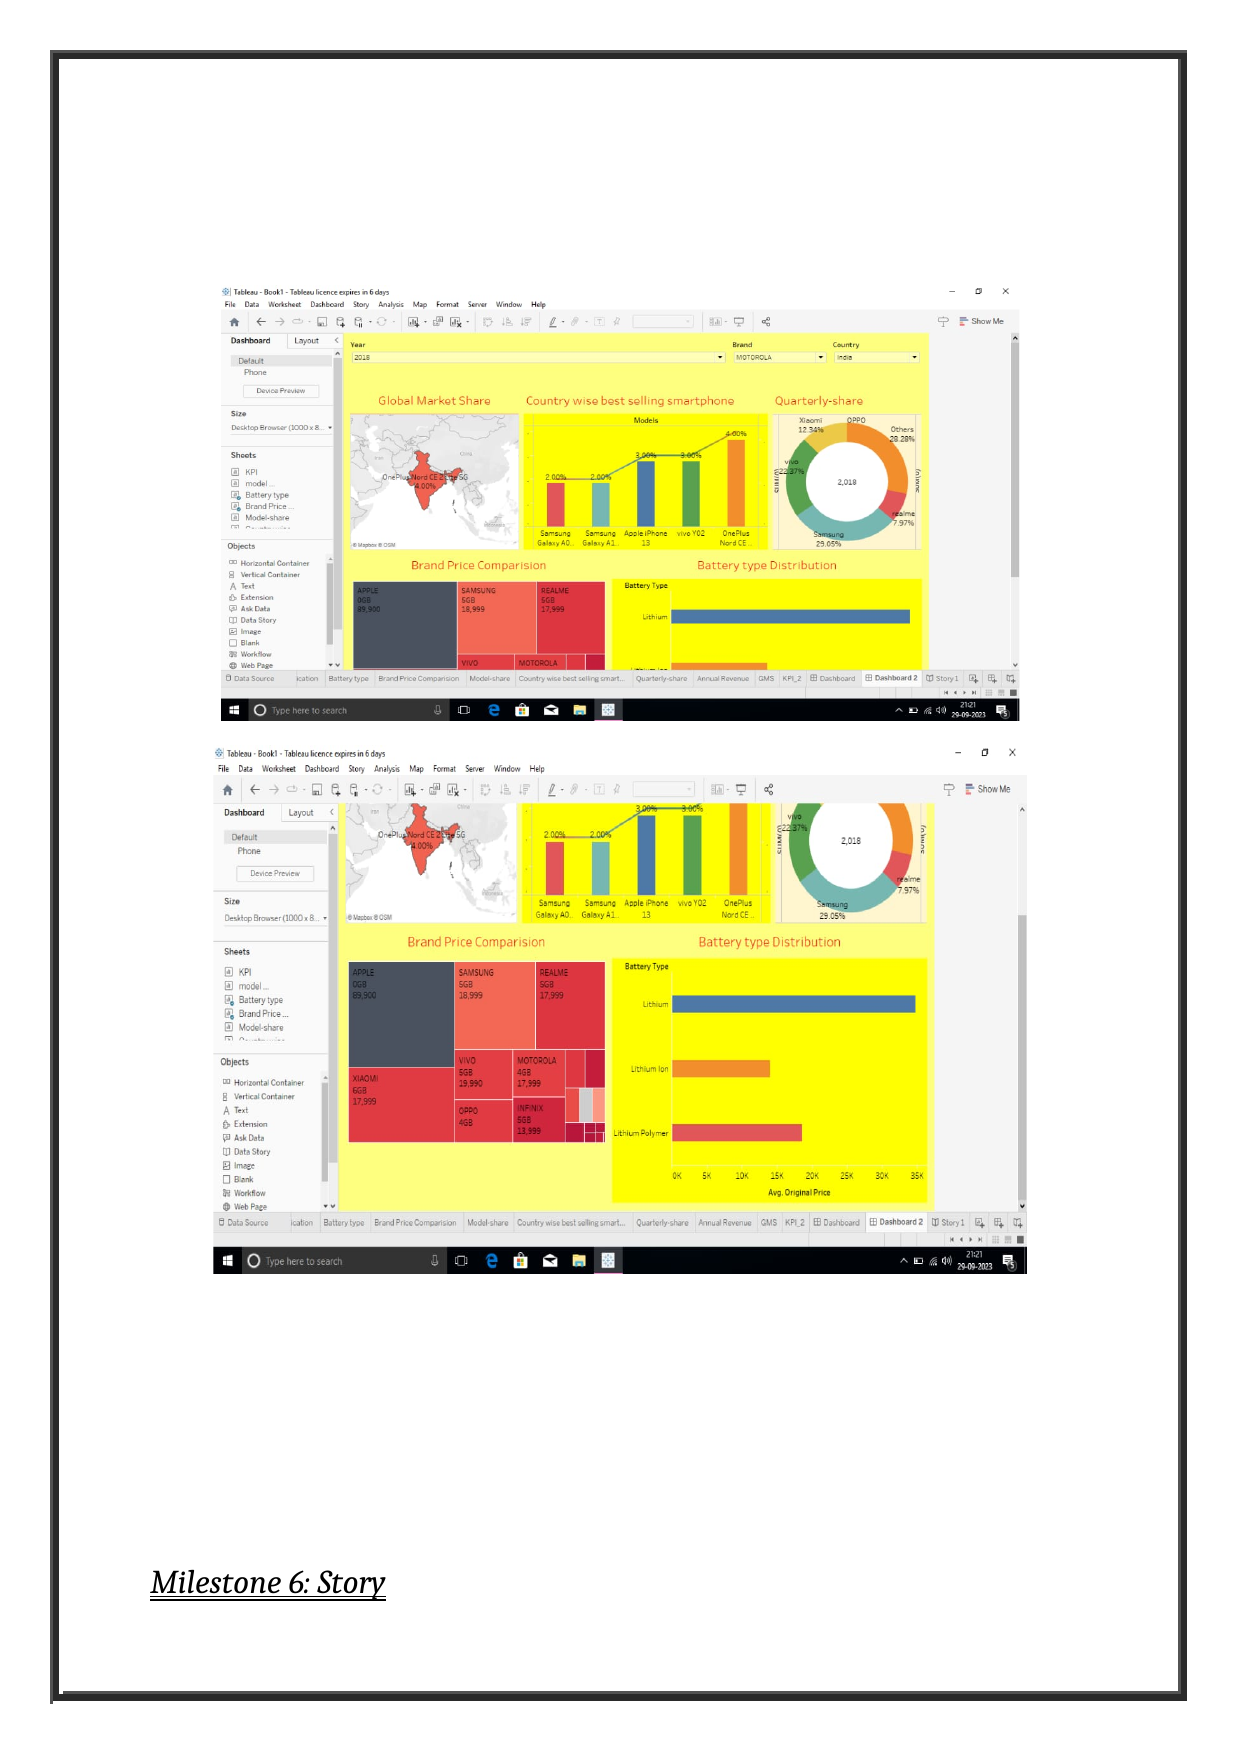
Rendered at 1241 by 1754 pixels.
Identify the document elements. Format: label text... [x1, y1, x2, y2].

picture [213, 745, 1027, 1274]
text Milestone 6: Story [150, 1564, 1090, 1602]
picture [221, 285, 1020, 721]
